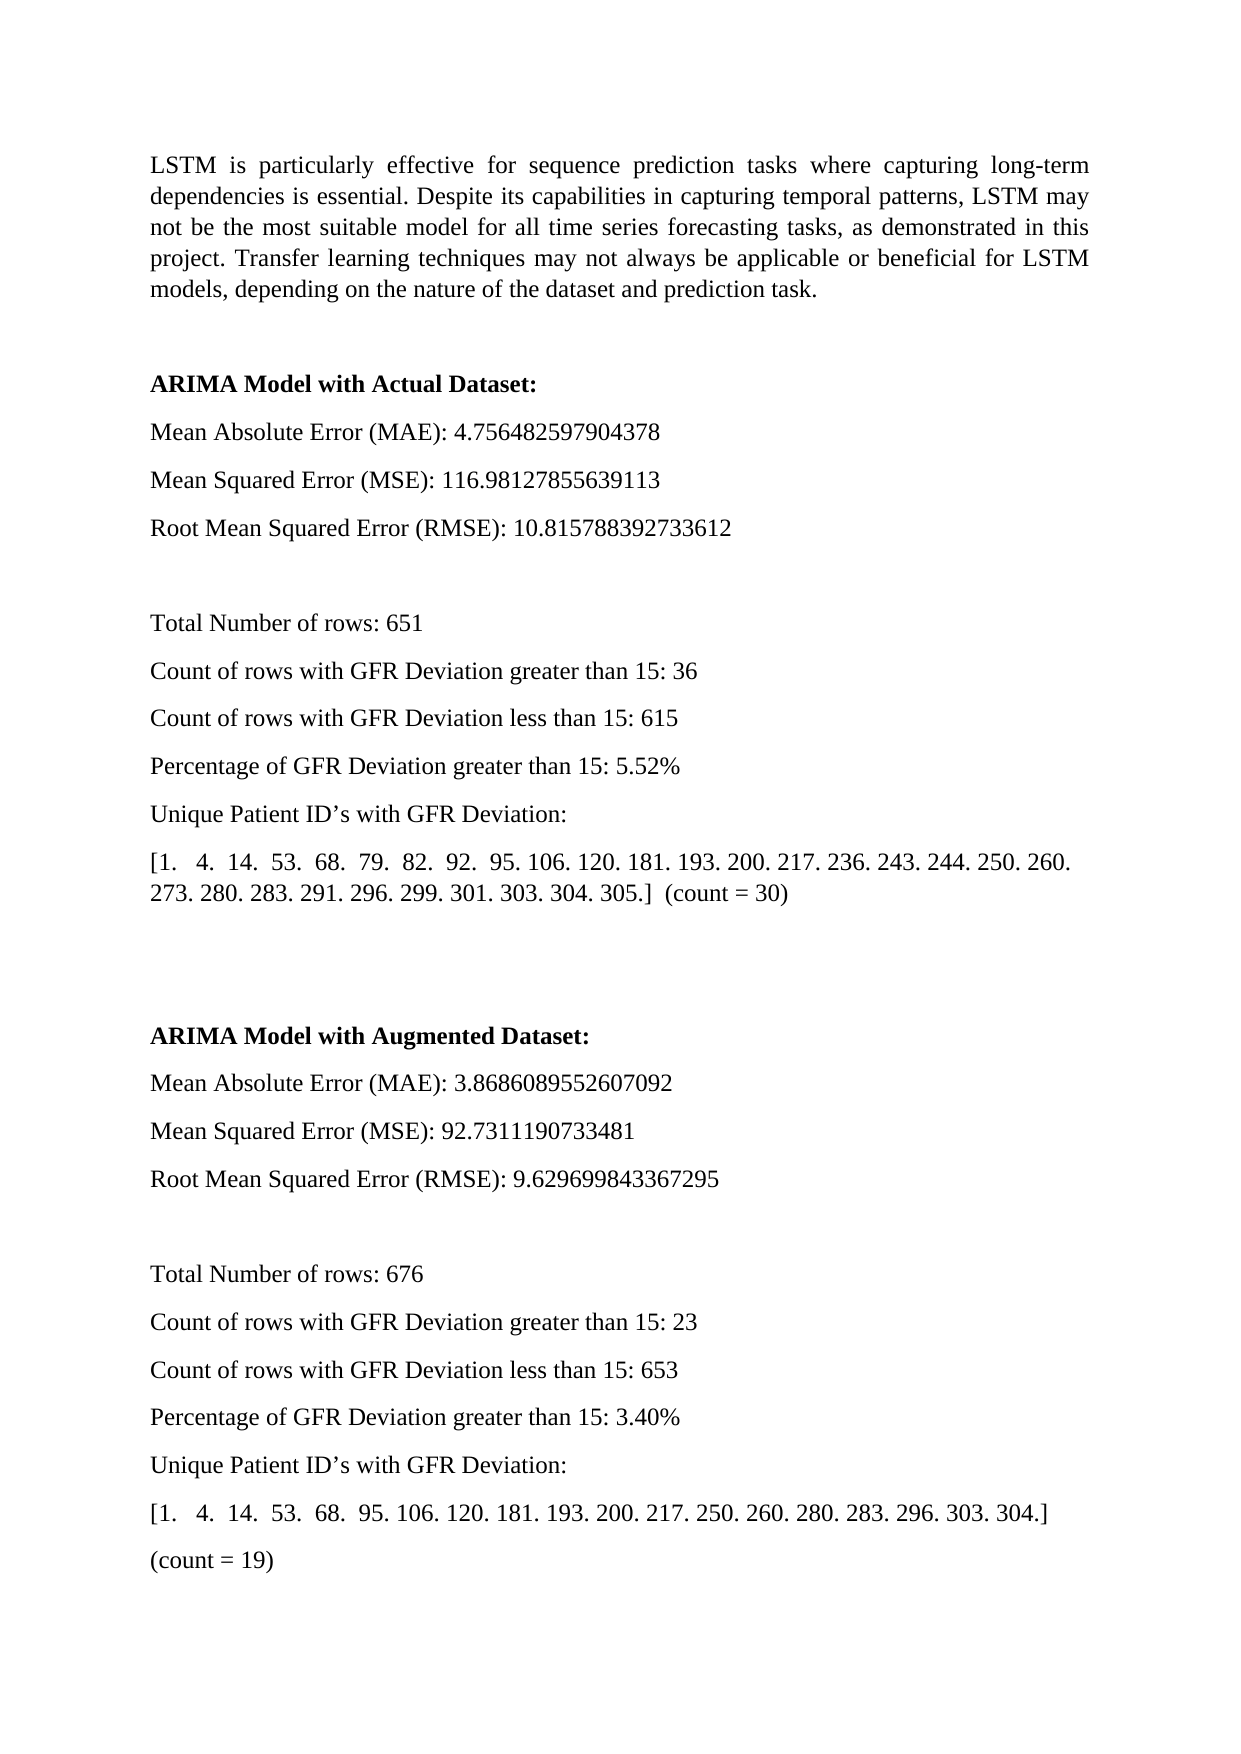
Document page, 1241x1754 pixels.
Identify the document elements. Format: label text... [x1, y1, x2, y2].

text Root Mean Squared Error (RMSE): 10.815788392733612 [150, 513, 1090, 541]
text [1. 4. 14. 53. 68. 79. 82. 92. 95. 106. 120. 181. 193. 200. 217. 236. 243. 244. 250. 260. 273. 280. 283. 291. 296. 299. 301. 303. 304. 305.] (count = 30) [150, 847, 1090, 906]
text Unique Patient ID’s with GFR Deviation: [150, 1450, 1090, 1479]
text Total Number of rows: 676 [150, 1259, 1090, 1288]
text Count of rows with GFR Deviation less than 15: 615 [150, 703, 1090, 732]
text LSTM is particularly effective for sequence prediction tasks where capturing long-term dependencies is essential. Despite its capabilities in capturing temporal patterns, LSTM may not be the most suitable model for all time series forecasting tasks, as demonstrated in this project. Transfer learning techniques may not always be applicable or beneficial for LSTM models, depending on the nature of the dataset and prediction task. [150, 150, 1090, 303]
text Count of rows with GFR Deviation greater than 15: 23 [150, 1307, 1090, 1336]
text ARIMA Model with Augmented Dataset: [150, 1021, 1090, 1049]
text (count = 19) [150, 1546, 1090, 1574]
text Mean Absolute Error (MAE): 3.8686089552607092 [150, 1068, 1090, 1097]
text Mean Squared Error (MSE): 116.98127855639113 [150, 465, 1090, 494]
text Total Number of rows: 651 [150, 608, 1090, 637]
text Mean Squared Error (MSE): 92.7311190733481 [150, 1116, 1090, 1145]
text Mean Absolute Error (MAE): 4.756482597904378 [150, 417, 1090, 446]
text Unique Patient ID’s with GFR Deviation: [150, 799, 1090, 828]
text Percentage of GFR Deviation greater than 15: 5.52% [150, 751, 1090, 780]
text Root Mean Squared Error (RMSE): 9.629699843367295 [150, 1164, 1090, 1193]
text Count of rows with GFR Deviation greater than 15: 36 [150, 656, 1090, 684]
text [1. 4. 14. 53. 68. 95. 106. 120. 181. 193. 200. 217. 250. 260. 280. 283. 296. 303. 304.] [150, 1498, 1090, 1527]
text Count of rows with GFR Deviation less than 15: 653 [150, 1355, 1090, 1383]
text ARIMA Model with Actual Dataset: [150, 369, 1090, 398]
text Percentage of GFR Deviation greater than 15: 3.40% [150, 1402, 1090, 1431]
